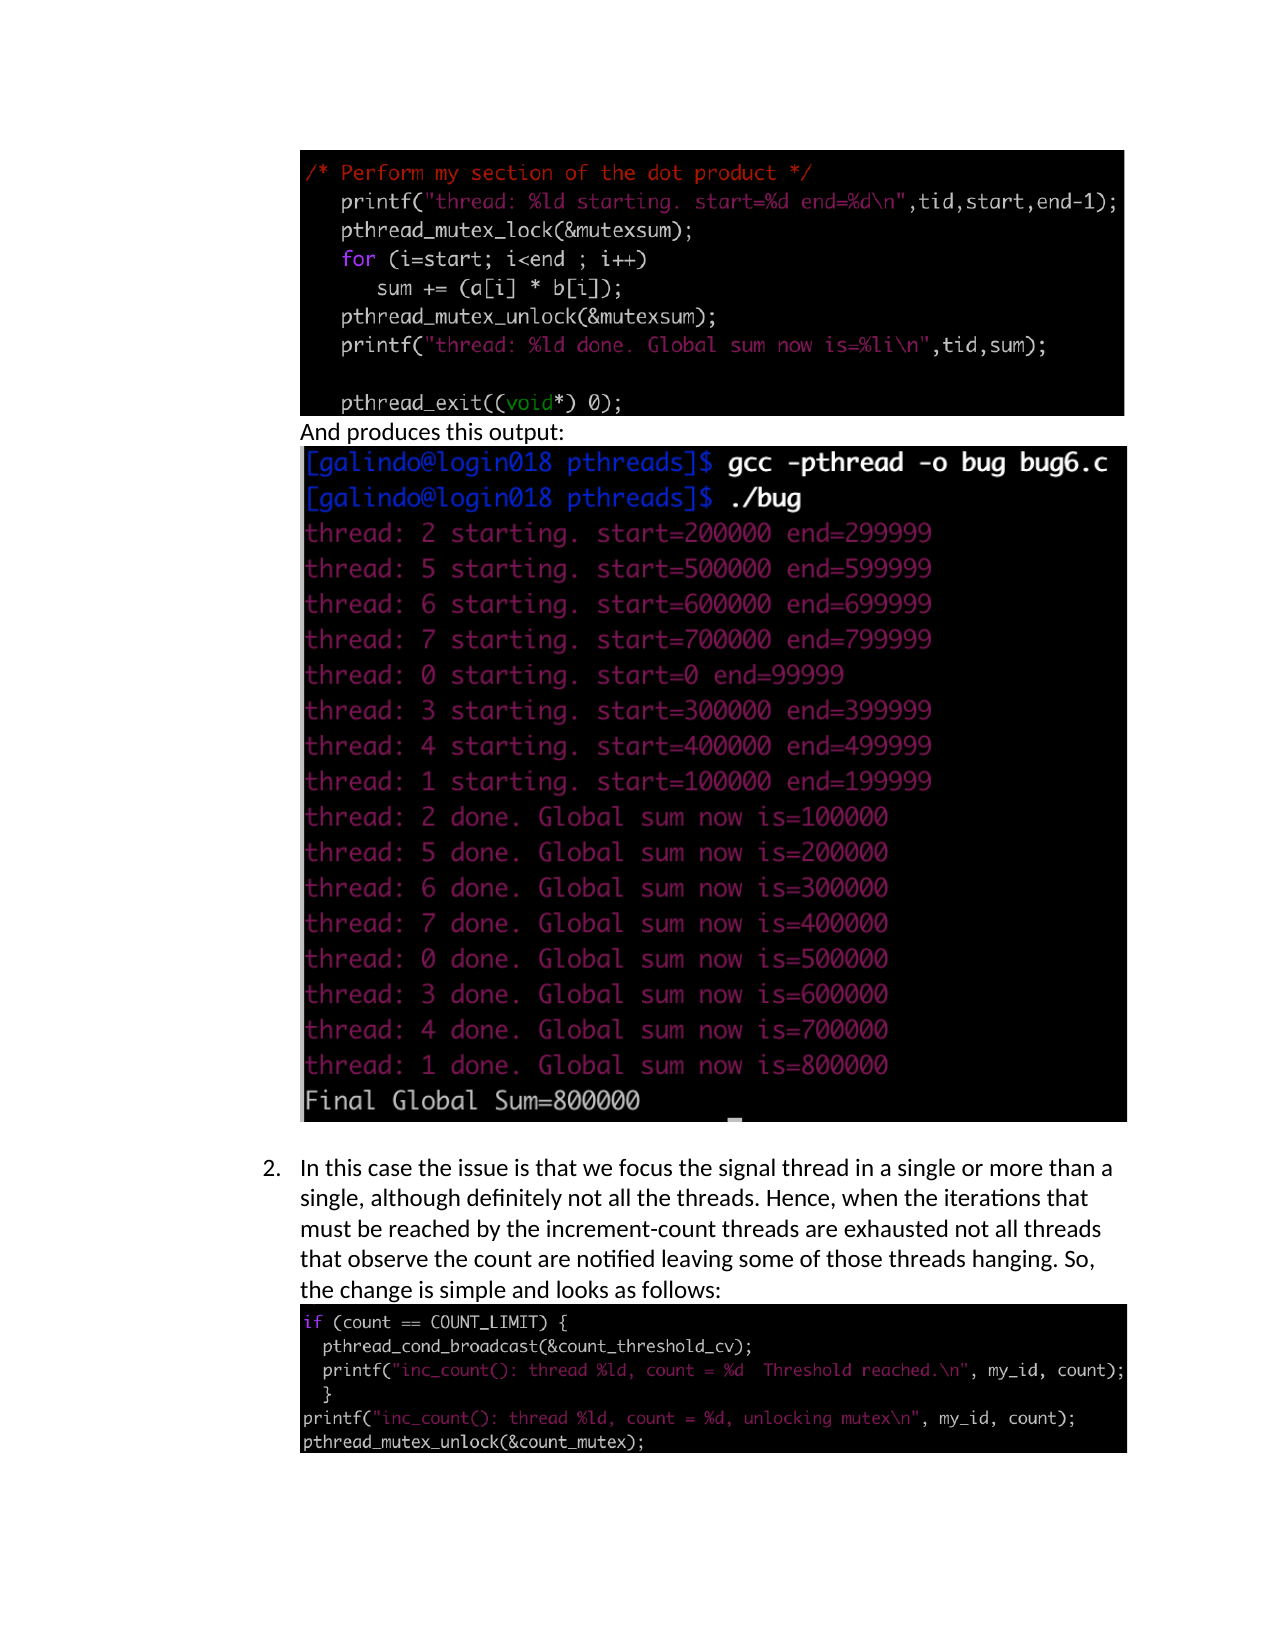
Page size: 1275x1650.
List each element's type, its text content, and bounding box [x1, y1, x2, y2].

picture [300, 1304, 1128, 1453]
picture [300, 150, 1125, 416]
text And produces this output: [225, 416, 1125, 446]
picture [300, 446, 1128, 1122]
list In this case the issue is that we focus the signal thread in a single or more than a single, although definitely not all the threads. Hence, when the iterations that must be reached by the increment-count threads are exhausted not all threads that observe the count are notified leaving some of those threads hanging. So, the change is simple and looks as follows: [262, 1152, 1125, 1304]
